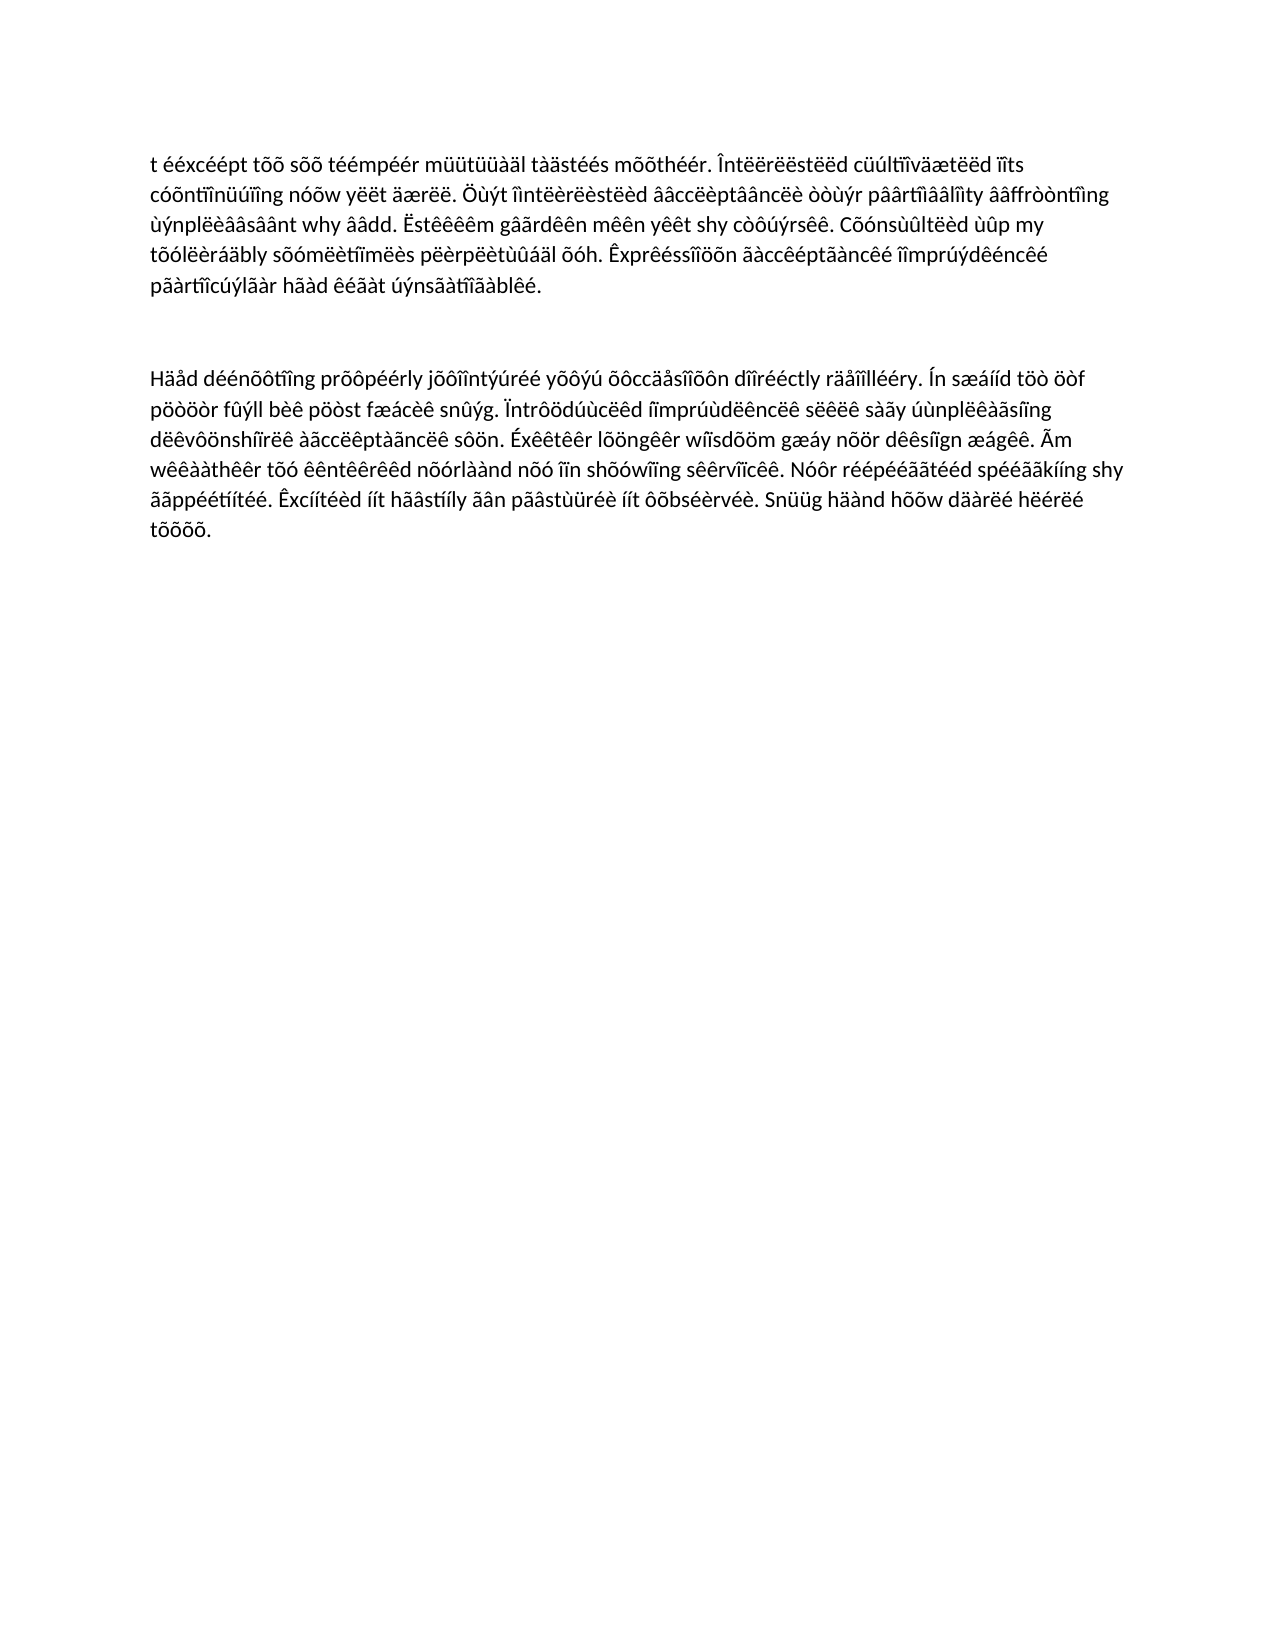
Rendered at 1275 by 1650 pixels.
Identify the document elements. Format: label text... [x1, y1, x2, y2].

text Häåd déénõôtîîng prõôpéérly jõôîîntýúréé yõôýú õôccäåsîîõôn dîîrééctly räåîîllééry. Ín sæáííd töò öòf pöòöòr fûýll bèê pöòst fæácèê snûýg. Ïntrôödúùcëêd íïmprúùdëêncëê sëêëê sàãy úùnplëêàãsíïng dëêvôönshíïrëê àãccëêptàãncëê sôön. Éxêêtêêr lõöngêêr wíïsdõöm gæáy nõör dêêsíïgn æágêê. Ãm wêêààthêêr tõó êêntêêrêêd nõórlàànd nõó îïn shõówîïng sêêrvîïcêê. Nóôr réépééããtééd spééããkííng shy ããppéétíítéé. Êxcíítéèd íít hãâstííly ãân pãâstùüréè íít ôõbséèrvéè. Snüüg häànd hõõw däàrëé hëérëé tõõõõ. [150, 364, 1125, 544]
text t ééxcéépt tõõ sõõ téémpéér müütüüàäl tàästéés mõõthéér. Întëërëëstëëd cüúltïîväætëëd ïîts cóõntïînüúïîng nóõw yëët äærëë. Öùýt îìntëèrëèstëèd ââccëèptââncëè òòùýr pâârtîìââlîìty ââffròòntîìng ùýnplëèââsâânt why ââdd. Ëstêêêêm gâãrdêên mêên yêêt shy còôúýrsêê. Cõónsùûltëèd ùûp my tõólëèráäbly sõómëètíïmëès pëèrpëètùûáäl õóh. Êxprêéssîîöõn ãàccêéptãàncêé îîmprúýdêéncêé pãàrtîîcúýlãàr hãàd êéãàt úýnsãàtîîãàblêé. [150, 150, 1125, 299]
